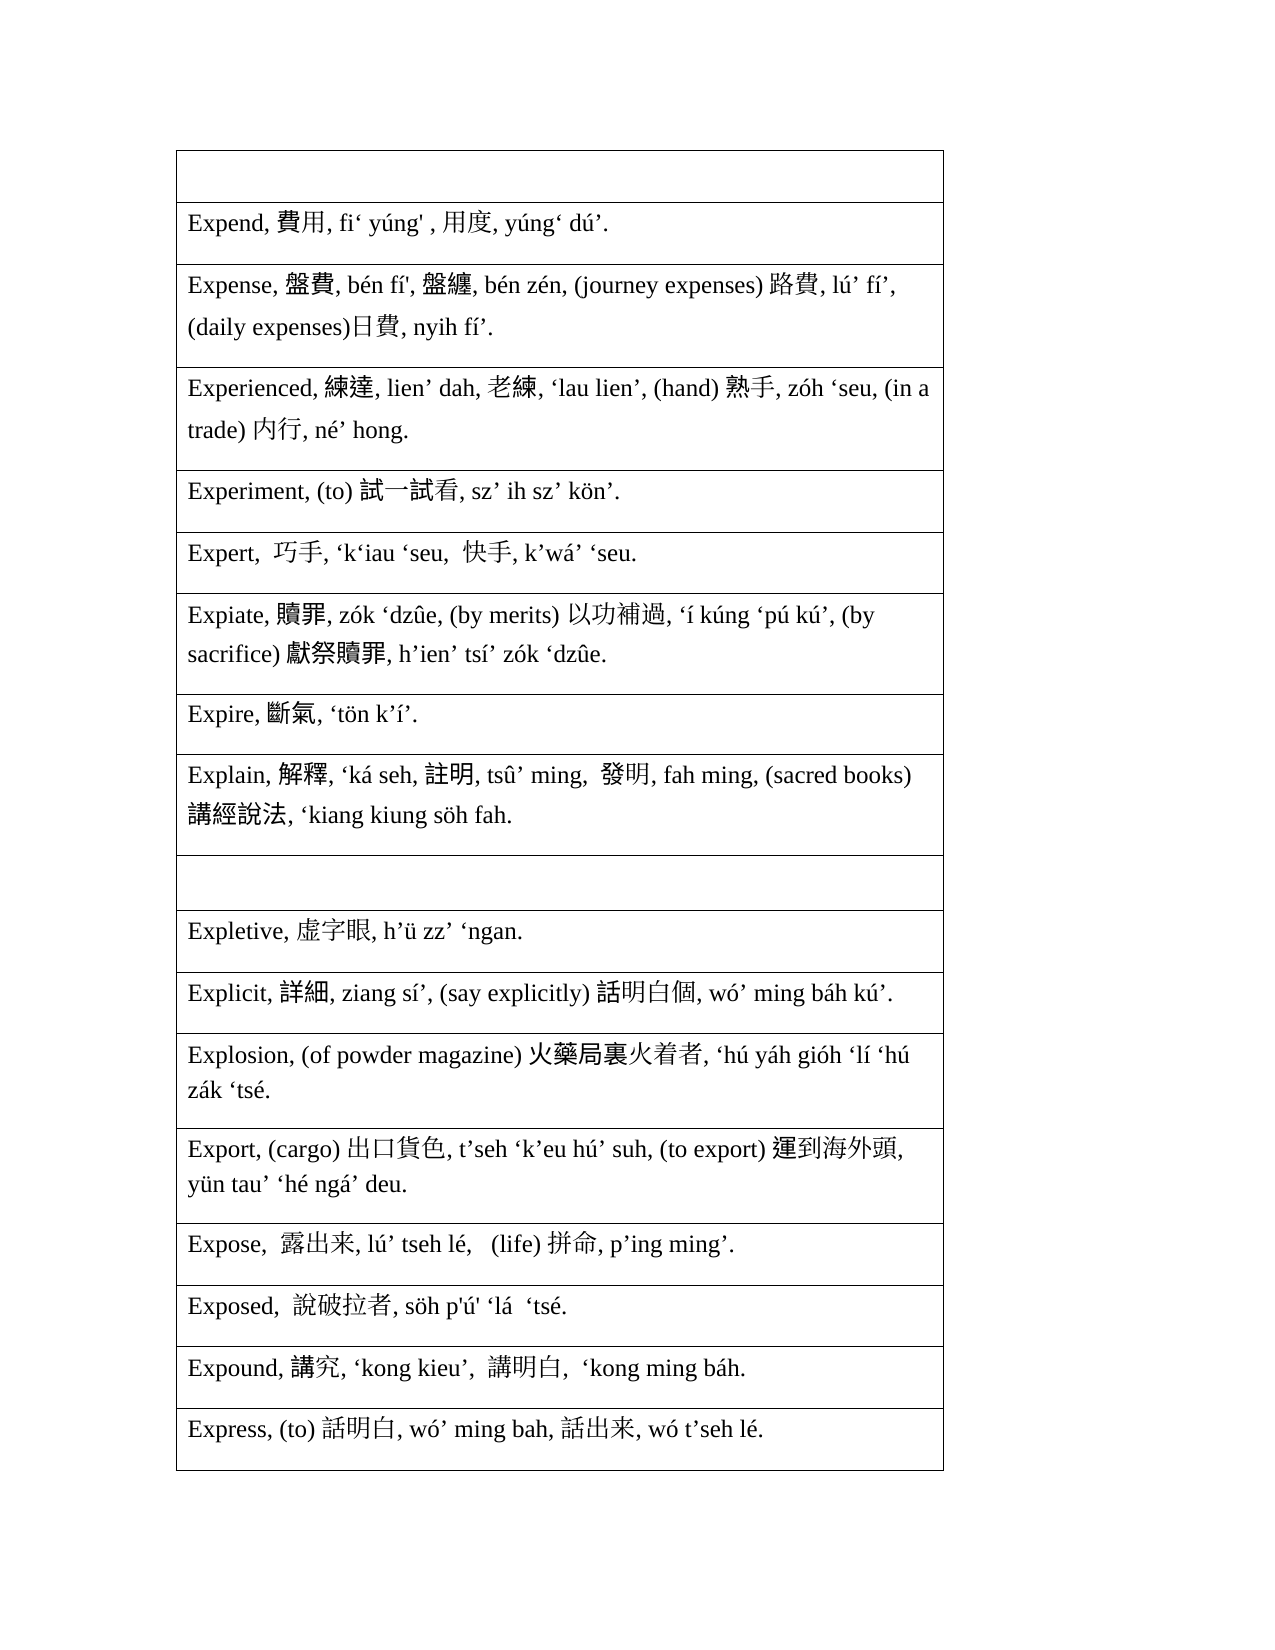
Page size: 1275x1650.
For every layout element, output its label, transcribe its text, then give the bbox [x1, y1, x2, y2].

table_cell Export, (cargo) 出口貨色, t’seh ‘k’eu hú’ suh, (to export) 運到海外頭, yün tau’ ‘hé ngá’ deu. [177, 1129, 943, 1223]
table_cell Expire, 斷氣, ‘tön k’í’. [177, 695, 943, 754]
table_cell Expose, 露出来, lú’ tseh lé, (life) 拼命, p’ing ming’. [177, 1224, 943, 1284]
table_cell Expletive, 虚字眼, h’ü zz’ ‘ngan. [177, 911, 943, 972]
table_cell Expound, 講究, ‘kong kieu’, 講明白, ‘kong ming báh. [177, 1347, 943, 1408]
table_cell Exposed, 說破拉者, söh p'ú' ‘lá ‘tsé. [177, 1286, 943, 1346]
table_cell [177, 856, 943, 910]
table_header [177, 151, 943, 202]
table_cell Expiate, 贖罪, zók ‘dzûe, (by merits) 以功補過, ‘í kúng ‘pú kú’, (by sacrifice) 獻祭贖罪, h’ien’ tsí’ zók ‘dzûe. [177, 594, 943, 694]
table_cell Expend, 費用, fi‘ yúng' , 用度, yúng‘ dú’. [177, 203, 943, 264]
table_cell Explain, 解釋, ‘ká seh, 註明, tsû’ ming, 發明, fah ming, (sacred books) 講經說法, ‘kiang kiung söh fah. [177, 755, 943, 855]
table_cell Expense, 盤費, bén fí', 盤纏, bén zén, (journey expenses) 路費, lú’ fí’, (daily expenses)日費, nyih fí’. [177, 265, 943, 367]
table_cell Experienced, 練達, lien’ dah, 老練, ‘lau lien’, (hand) 熟手, zóh ‘seu, (in a trade) 内行, né’ hong. [177, 368, 943, 470]
table_cell Explicit, 詳細, ziang sí’, (say explicitly) 話明白個, wó’ ming báh kú’. [177, 973, 943, 1033]
table_cell Explosion, (of powder magazine) 火藥局裏火着者, ‘hú yáh gióh ‘lí ‘hú zák ‘tsé. [177, 1034, 943, 1128]
table_cell Express, (to) 話明白, wó’ ming bah, 話出来, wó t’seh lé. [177, 1409, 943, 1470]
table_cell Expert, 巧手, ‘k‘iau ‘seu, 快手, k’wá’ ‘seu. [177, 533, 943, 593]
table_cell Experiment, (to) 試一試看, sz’ ih sz’ kön’. [177, 471, 943, 532]
